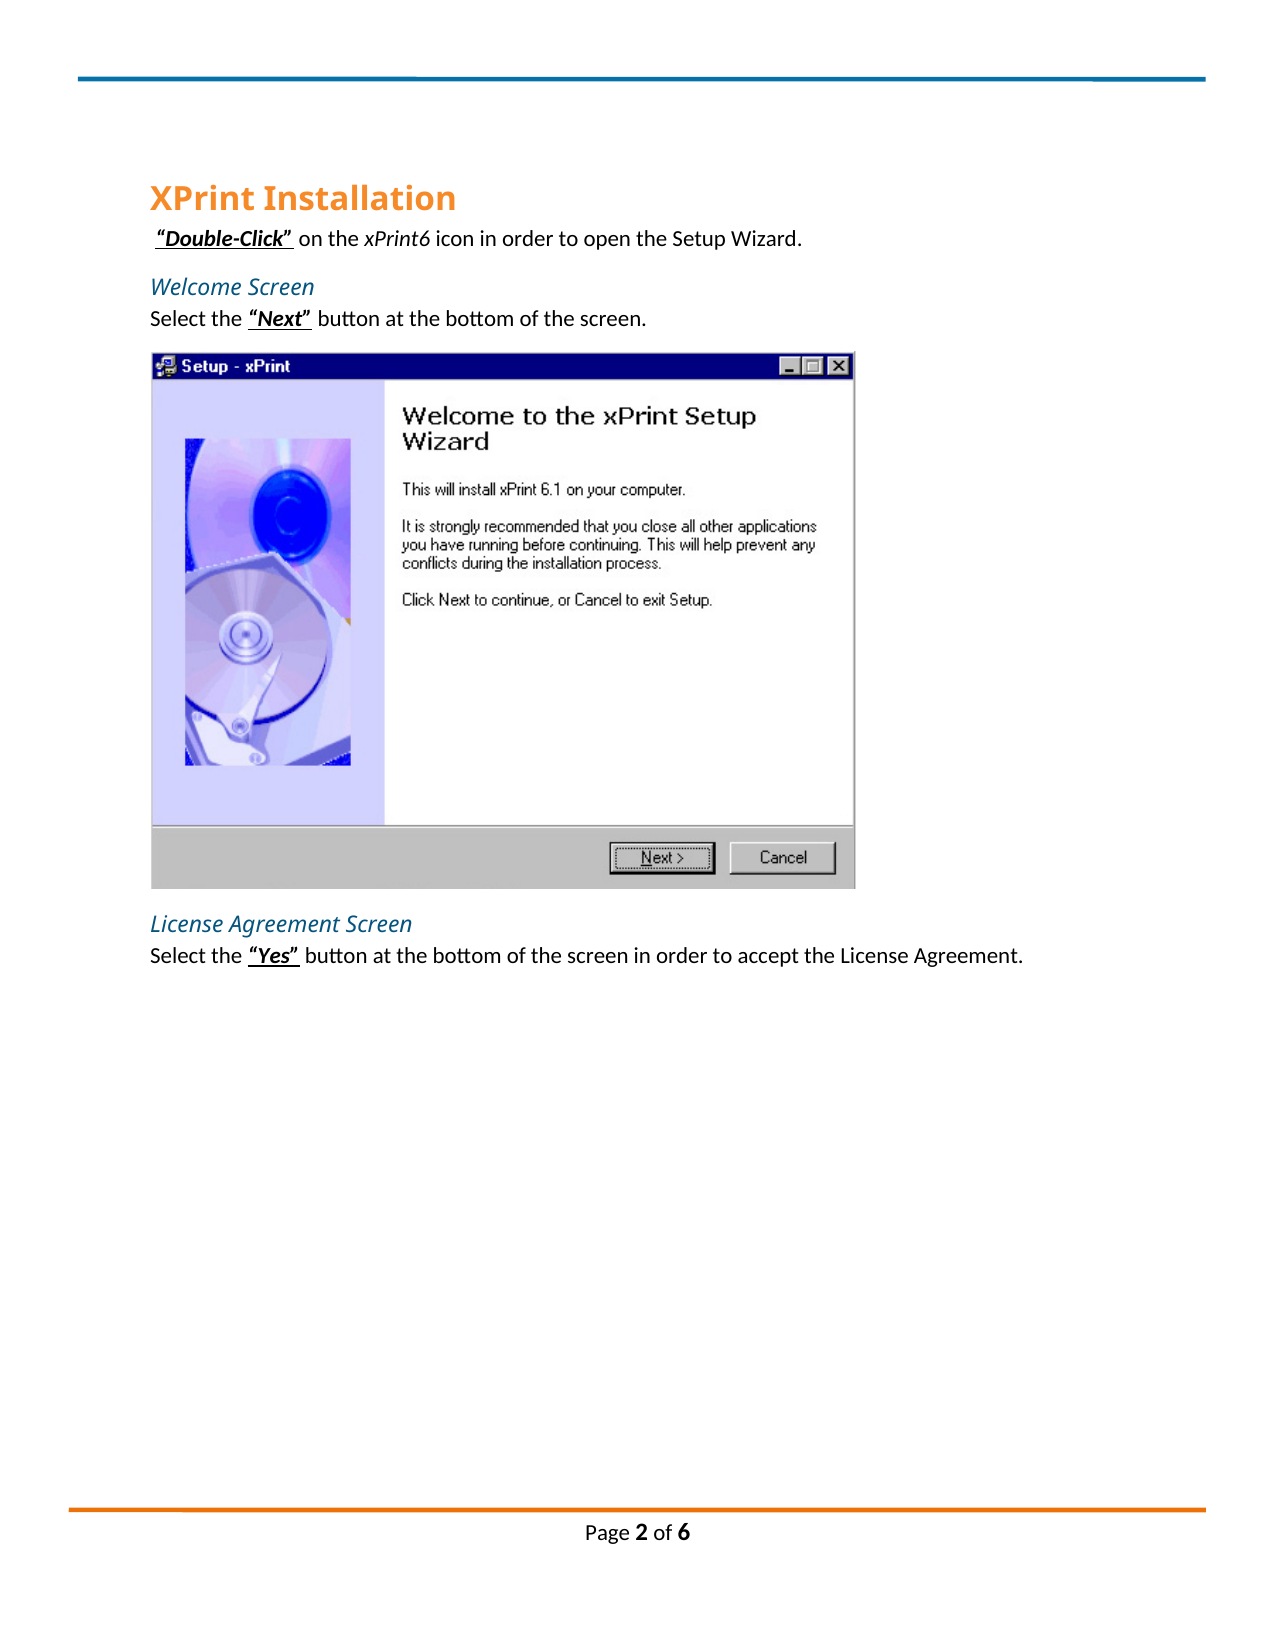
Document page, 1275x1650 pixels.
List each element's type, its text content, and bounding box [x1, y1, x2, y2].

subtitle XPrint Installation [150, 175, 1125, 220]
picture [150, 351, 856, 889]
text “Double-Click” on the xPrint6 icon in order to open the Setup Wizard. [150, 224, 1125, 252]
subtitle License Agreement Screen [150, 907, 1125, 939]
subtitle Welcome Screen [150, 271, 1125, 302]
text Select the “Yes” button at the bottom of the screen in order to accept the License Agreement. [150, 941, 1125, 969]
text Select the “Next” button at the bottom of the screen. [150, 304, 1125, 333]
